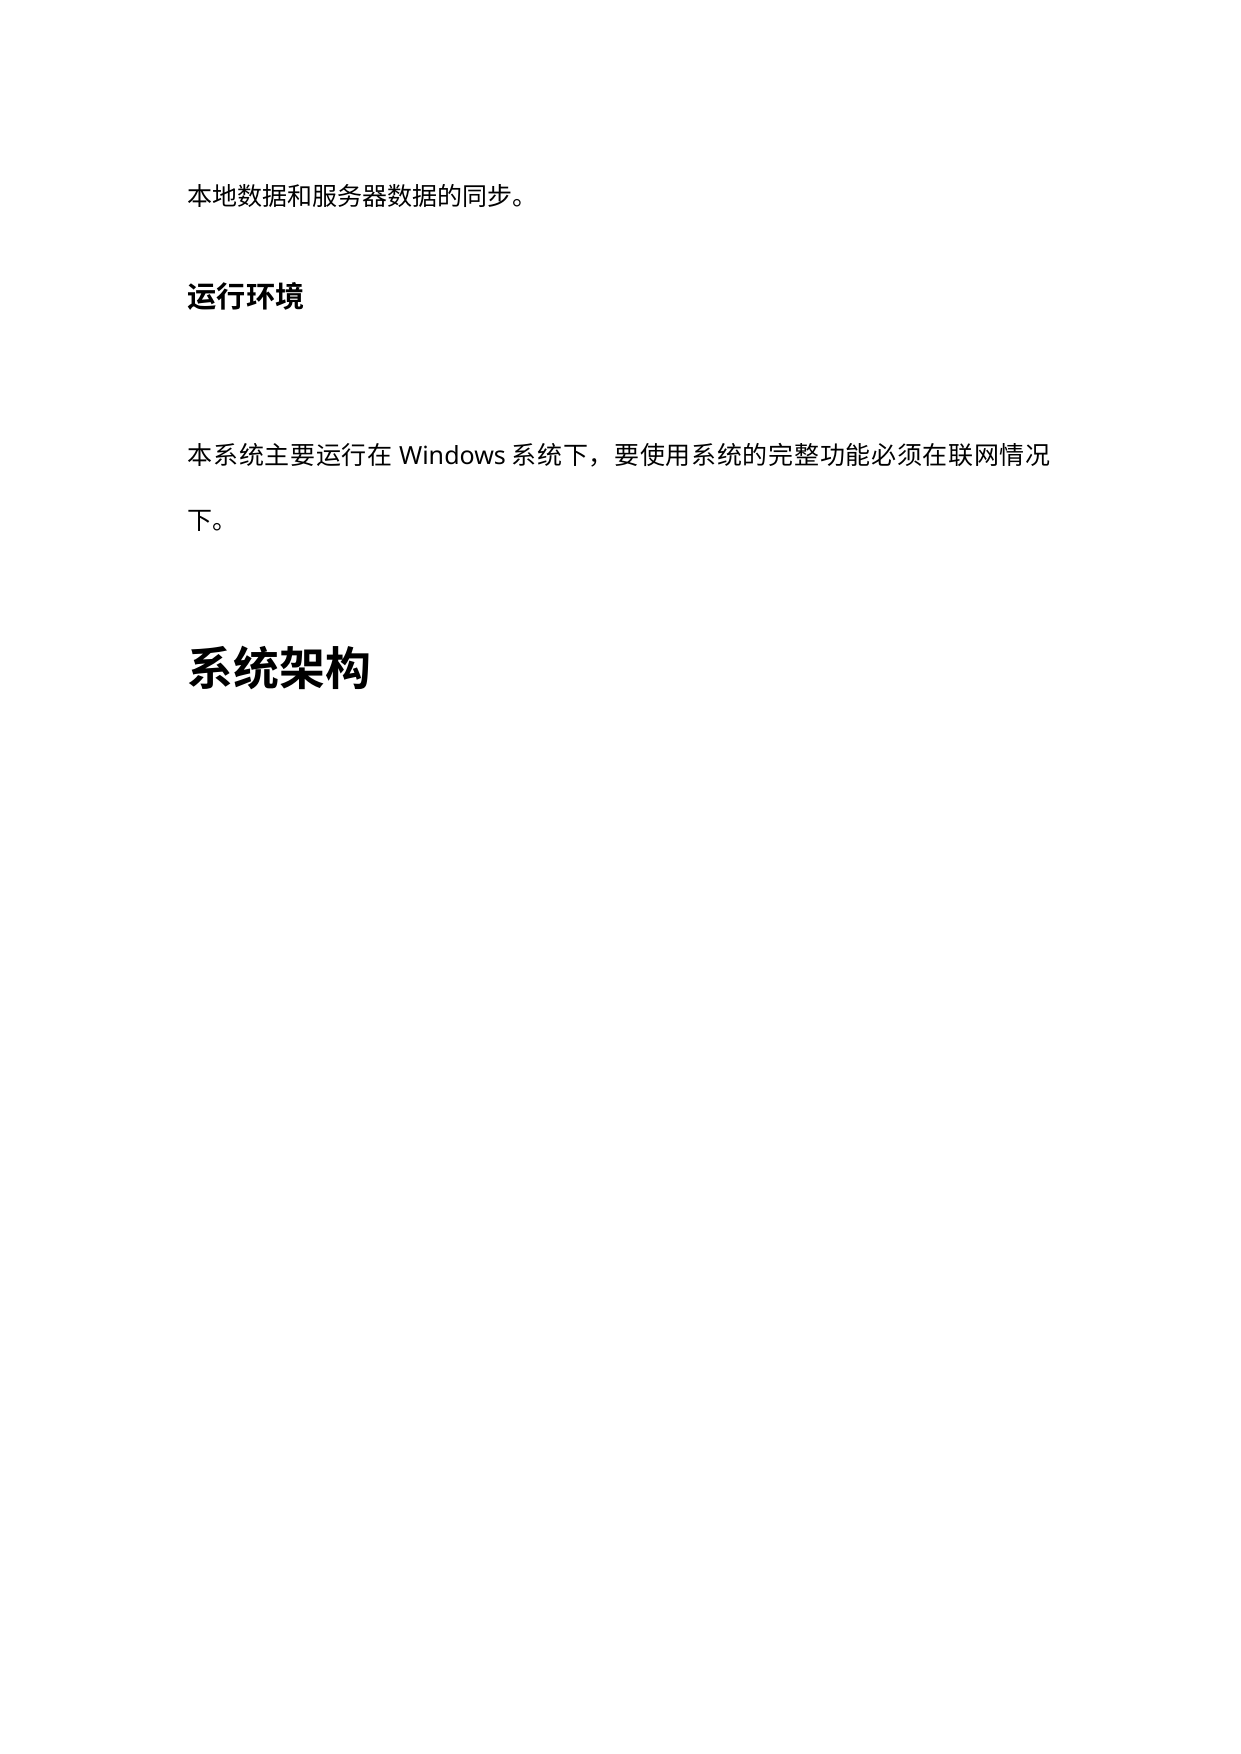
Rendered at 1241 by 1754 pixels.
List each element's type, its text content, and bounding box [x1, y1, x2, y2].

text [187, 162, 1053, 227]
subtitle 运行环境 [187, 262, 1053, 327]
text 系统架构 [187, 616, 1053, 714]
text 本系统主要运行在Windows系统下，要使用系统的完整功能必须在联网情况下。 [187, 421, 1053, 551]
